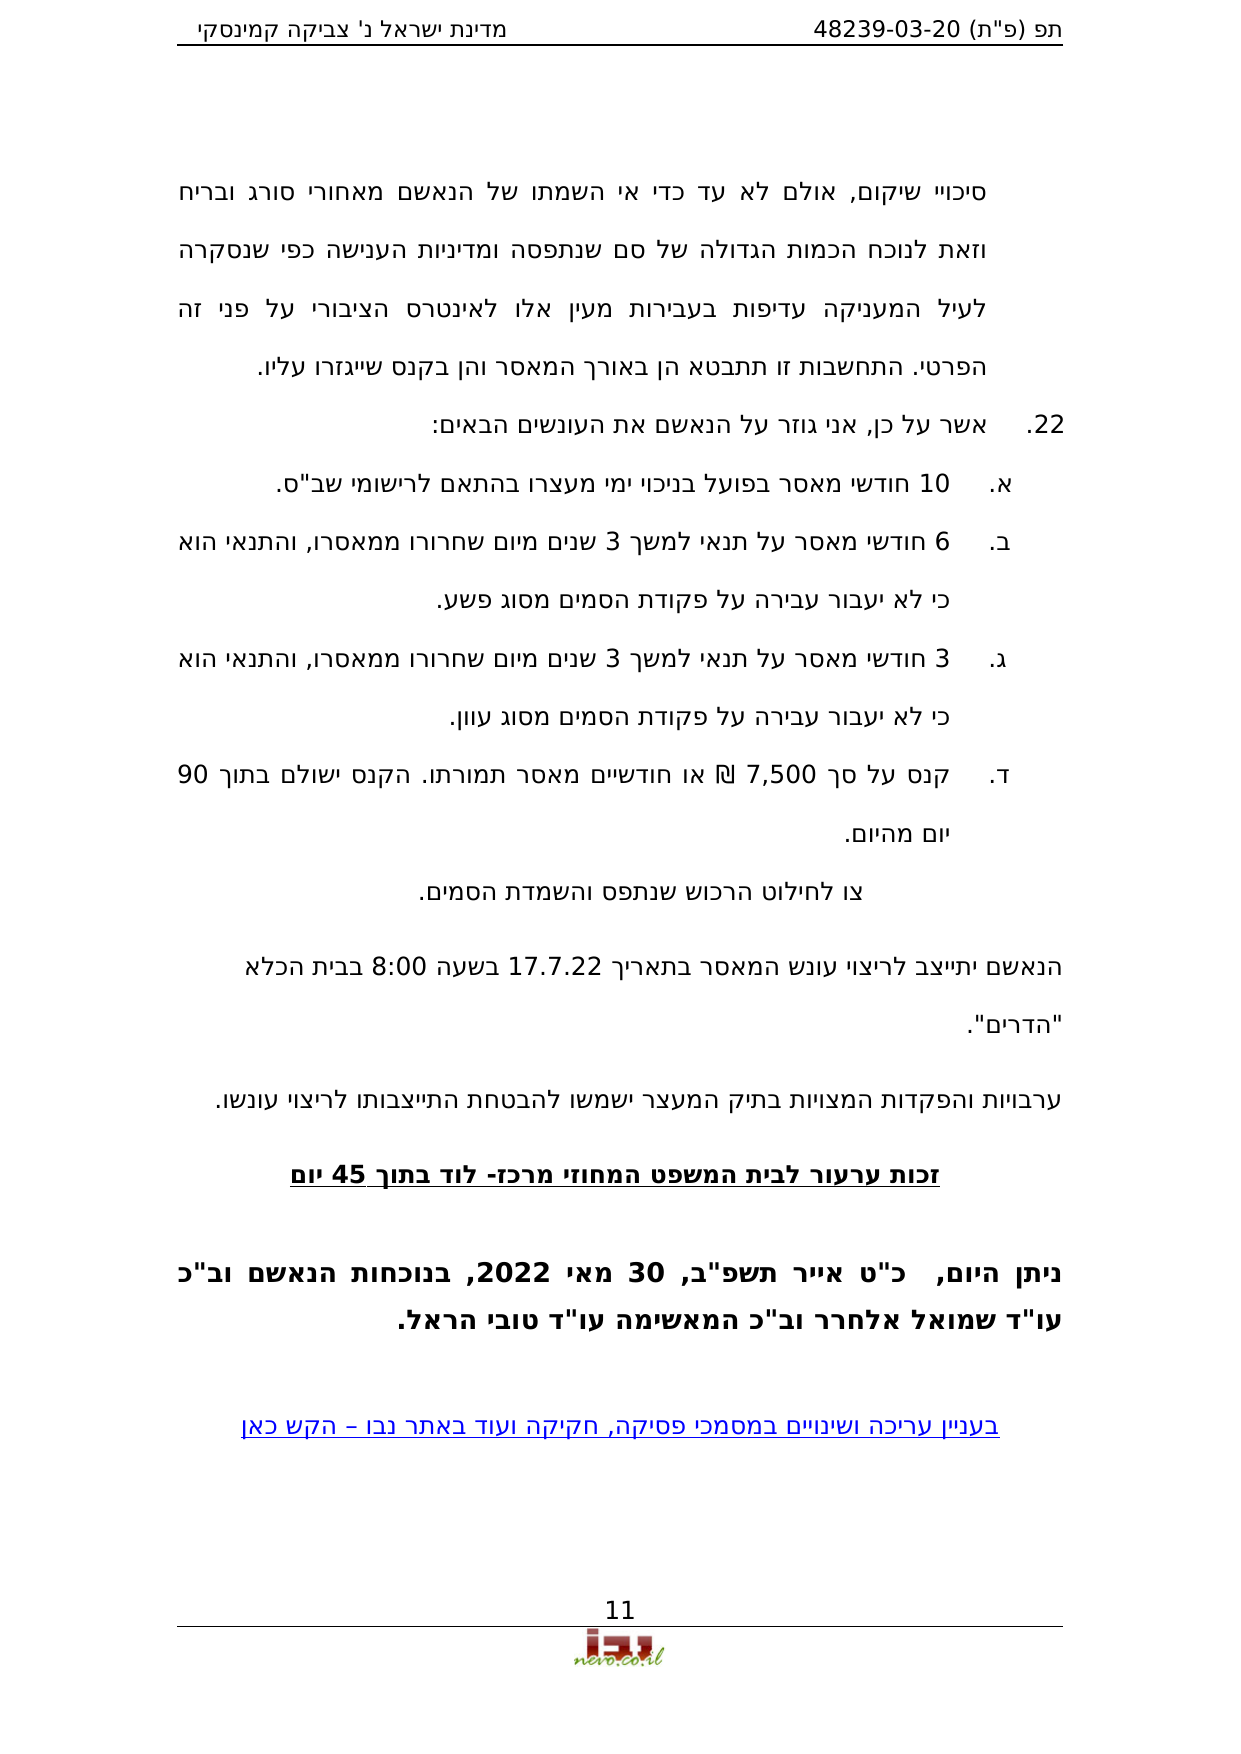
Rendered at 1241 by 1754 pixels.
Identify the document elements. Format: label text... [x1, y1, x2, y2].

text 5129371זכות ערעור לבית המשפט המחוזי מרכז- לוד בתוך 45 יום [177, 1161, 1063, 1190]
list 10 חודשי מאסר בפועל בניכוי ימי מעצרו בהתאם לרישומי שב"ס. [177, 469, 988, 498]
picture [574, 1628, 666, 1667]
list 3 חודשי מאסר על תנאי למשך 3 שנים מיום שחרורו ממאסרו, והתנאי הוא כי לא יעבור עבירה על פקודת הסמים מסוג עוון. [177, 644, 988, 731]
text ערבויות והפקדות המצויות בתיק המעצר ישמשו להבטחת התייצבותו לריצוי עונשו. [177, 1086, 1063, 1115]
text בעניין עריכה ושינויים במסמכי פסיקה, חקיקה ועוד באתר נבו – הקש כאן [177, 1412, 1063, 1441]
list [177, 177, 1026, 381]
text הנאשם יתייצב לריצוי עונש המאסר בתאריך 17.7.22 בשעה 8:00 בבית הכלא "הדרים". [177, 952, 1063, 1040]
list 6 חודשי מאסר על תנאי למשך 3 שנים מיום שחרורו ממאסרו, והתנאי הוא כי לא יעבור עבירה על פקודת הסמים מסוג פשע. [177, 527, 988, 615]
text צו לחילוט הרכוש שנתפס והשמדת הסמים. [177, 877, 1063, 906]
list אשר על כן, אני גוזר על הנאשם את העונשים הבאים: [177, 411, 1026, 440]
text ניתן היום, כ"ט אייר תשפ"ב, 30 מאי 2022, בנוכחות הנאשם וב"כ עו"ד שמואל אלחרר וב"כ המאשימה עו"ד טובי הראל. [177, 1257, 1063, 1336]
list קנס על סך 7,500 ₪ או חודשיים מאסר תמורתו. הקנס ישולם בתוך 90 יום מהיום. [177, 761, 988, 848]
